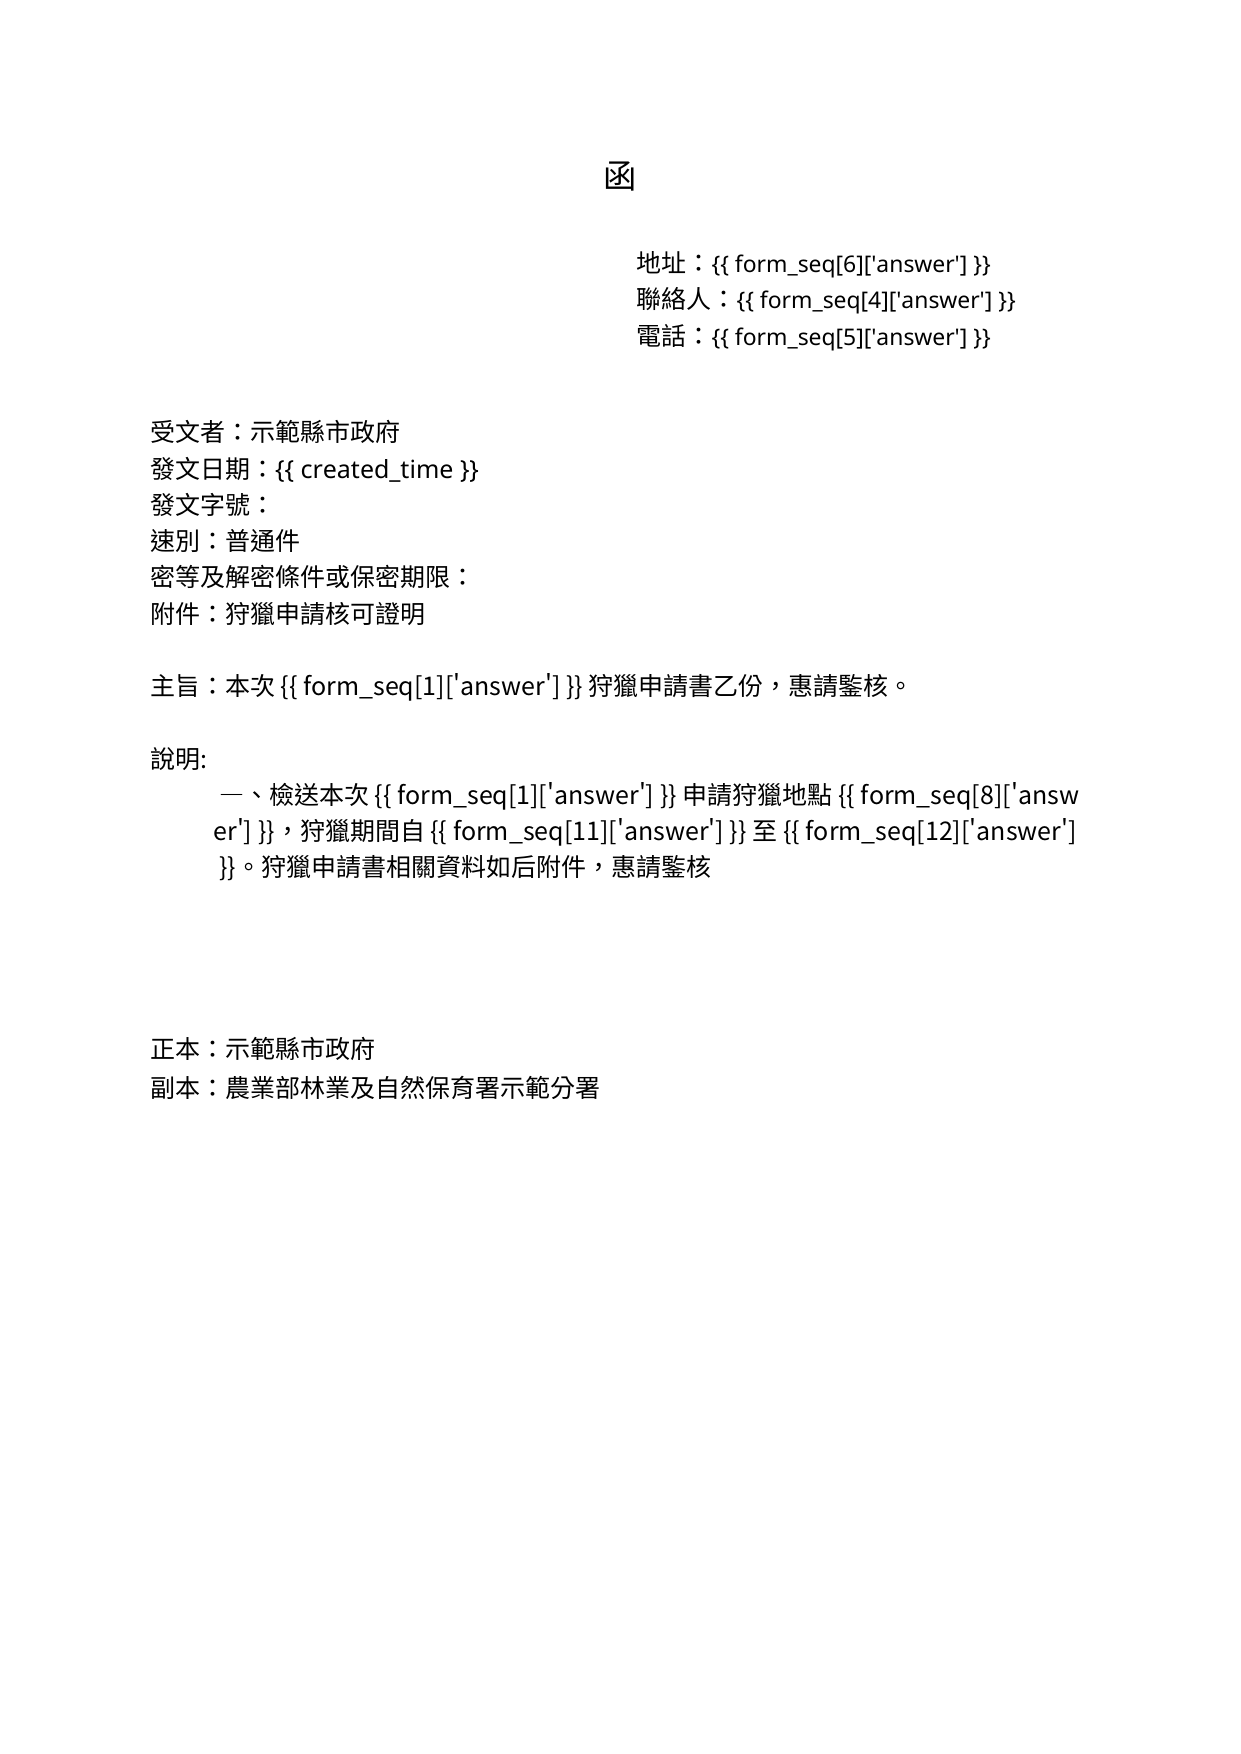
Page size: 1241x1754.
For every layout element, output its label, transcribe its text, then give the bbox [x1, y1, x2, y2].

text {{ form_seq[4]['answer'] }} [586, 280, 1090, 316]
text {{ form_seq[6]['answer'] }} [586, 244, 1090, 280]
text {{ form_seq[5]['answer'] }} [586, 316, 1090, 352]
